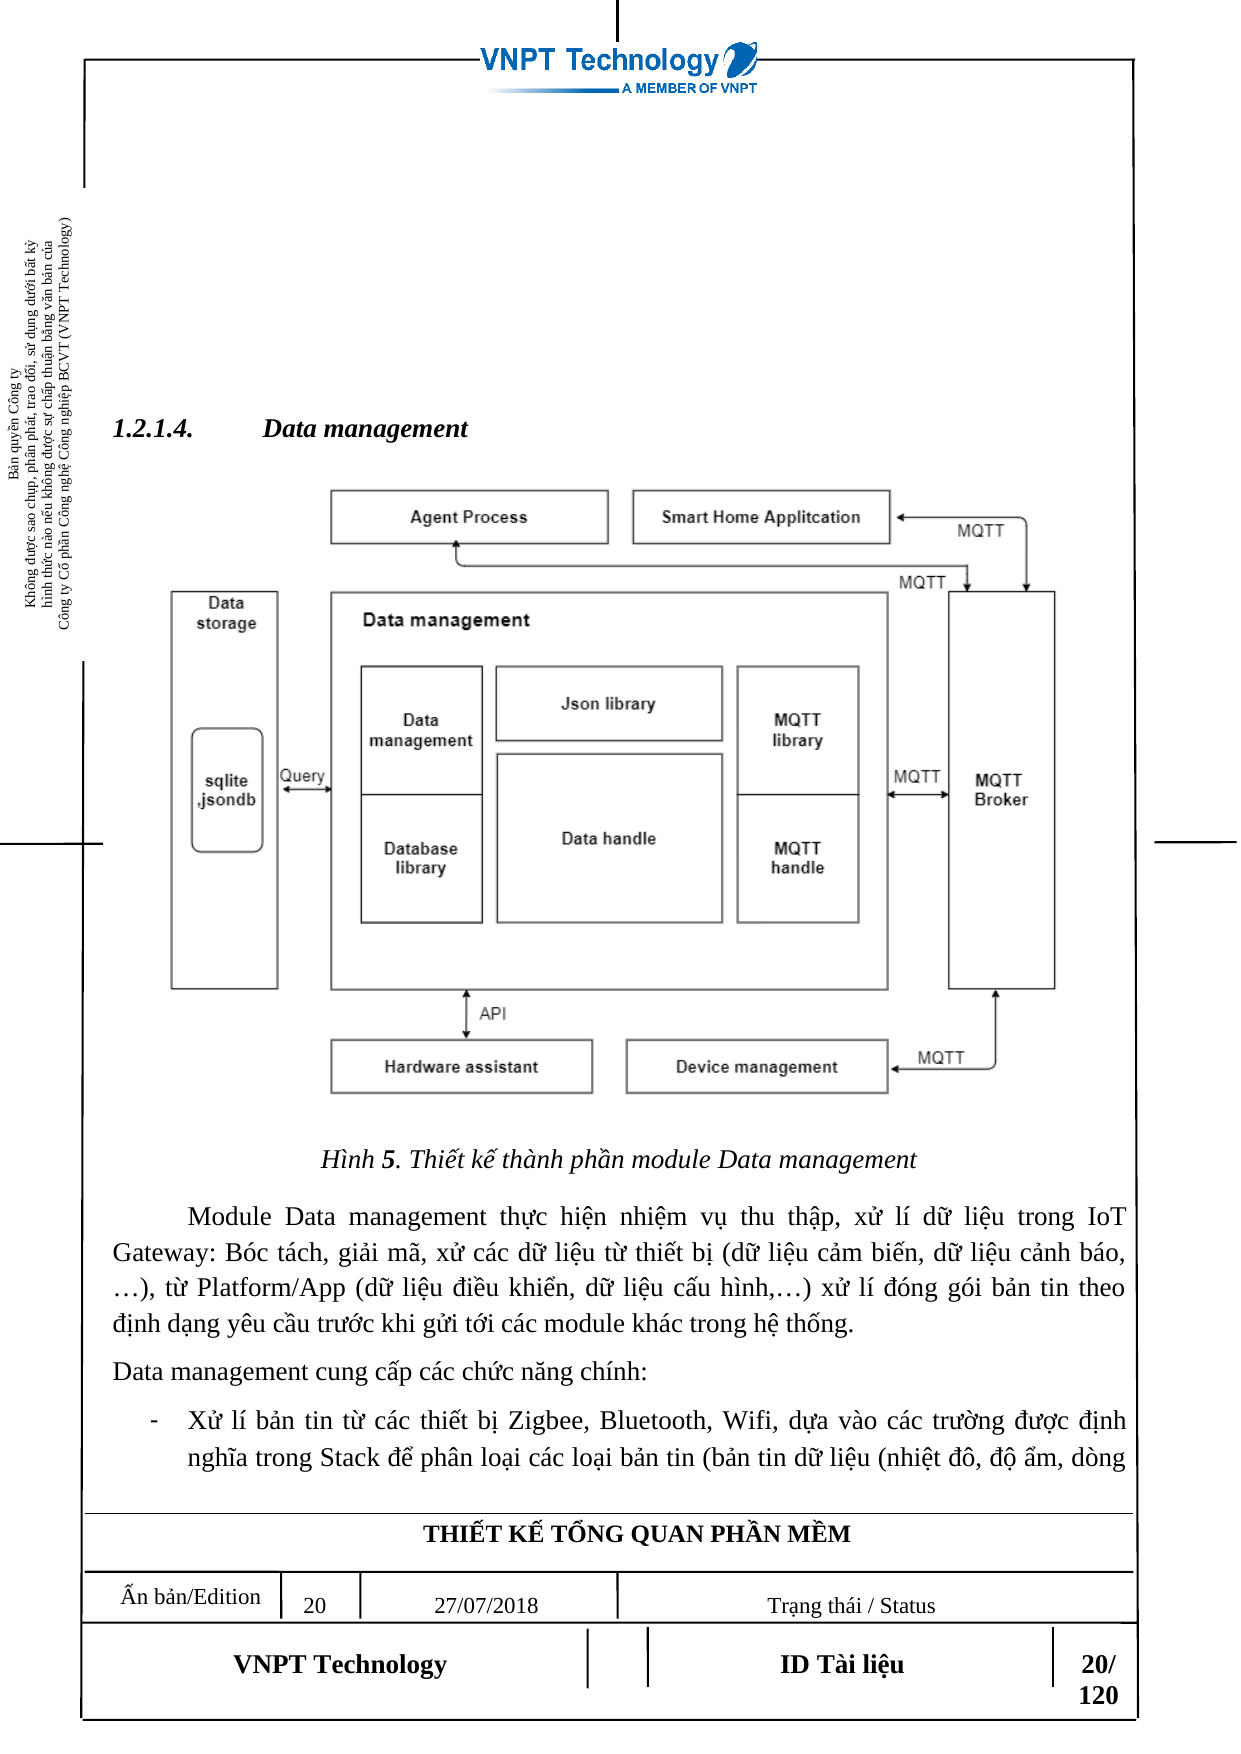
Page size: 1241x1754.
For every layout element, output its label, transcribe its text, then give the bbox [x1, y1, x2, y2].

text Hình 5. Thiết kế thành phần module Data management [112, 1143, 1128, 1174]
picture [480, 42, 758, 93]
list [150, 1403, 1128, 1472]
picture [139, 460, 1102, 1127]
text Data management cung cấp các chức năng chính: [112, 1355, 1128, 1386]
subtitle Data management [112, 412, 1128, 443]
text Module Data management thực hiện nhiệm vụ thu thập, xử lí dữ liệu trong IoT Gateway: Bóc tách, giải mã, xử các dữ liệu từ thiết bị (dữ liệu cảm biến, dữ liệu cảnh báo,…), từ Platform/App (dữ liệu điều khiển, dữ liệu cấu hình,…) xử lí đóng gói bản tin theo định dạng yêu cầu trước khi gửi tới các module khác trong hệ thống. [112, 1200, 1128, 1338]
